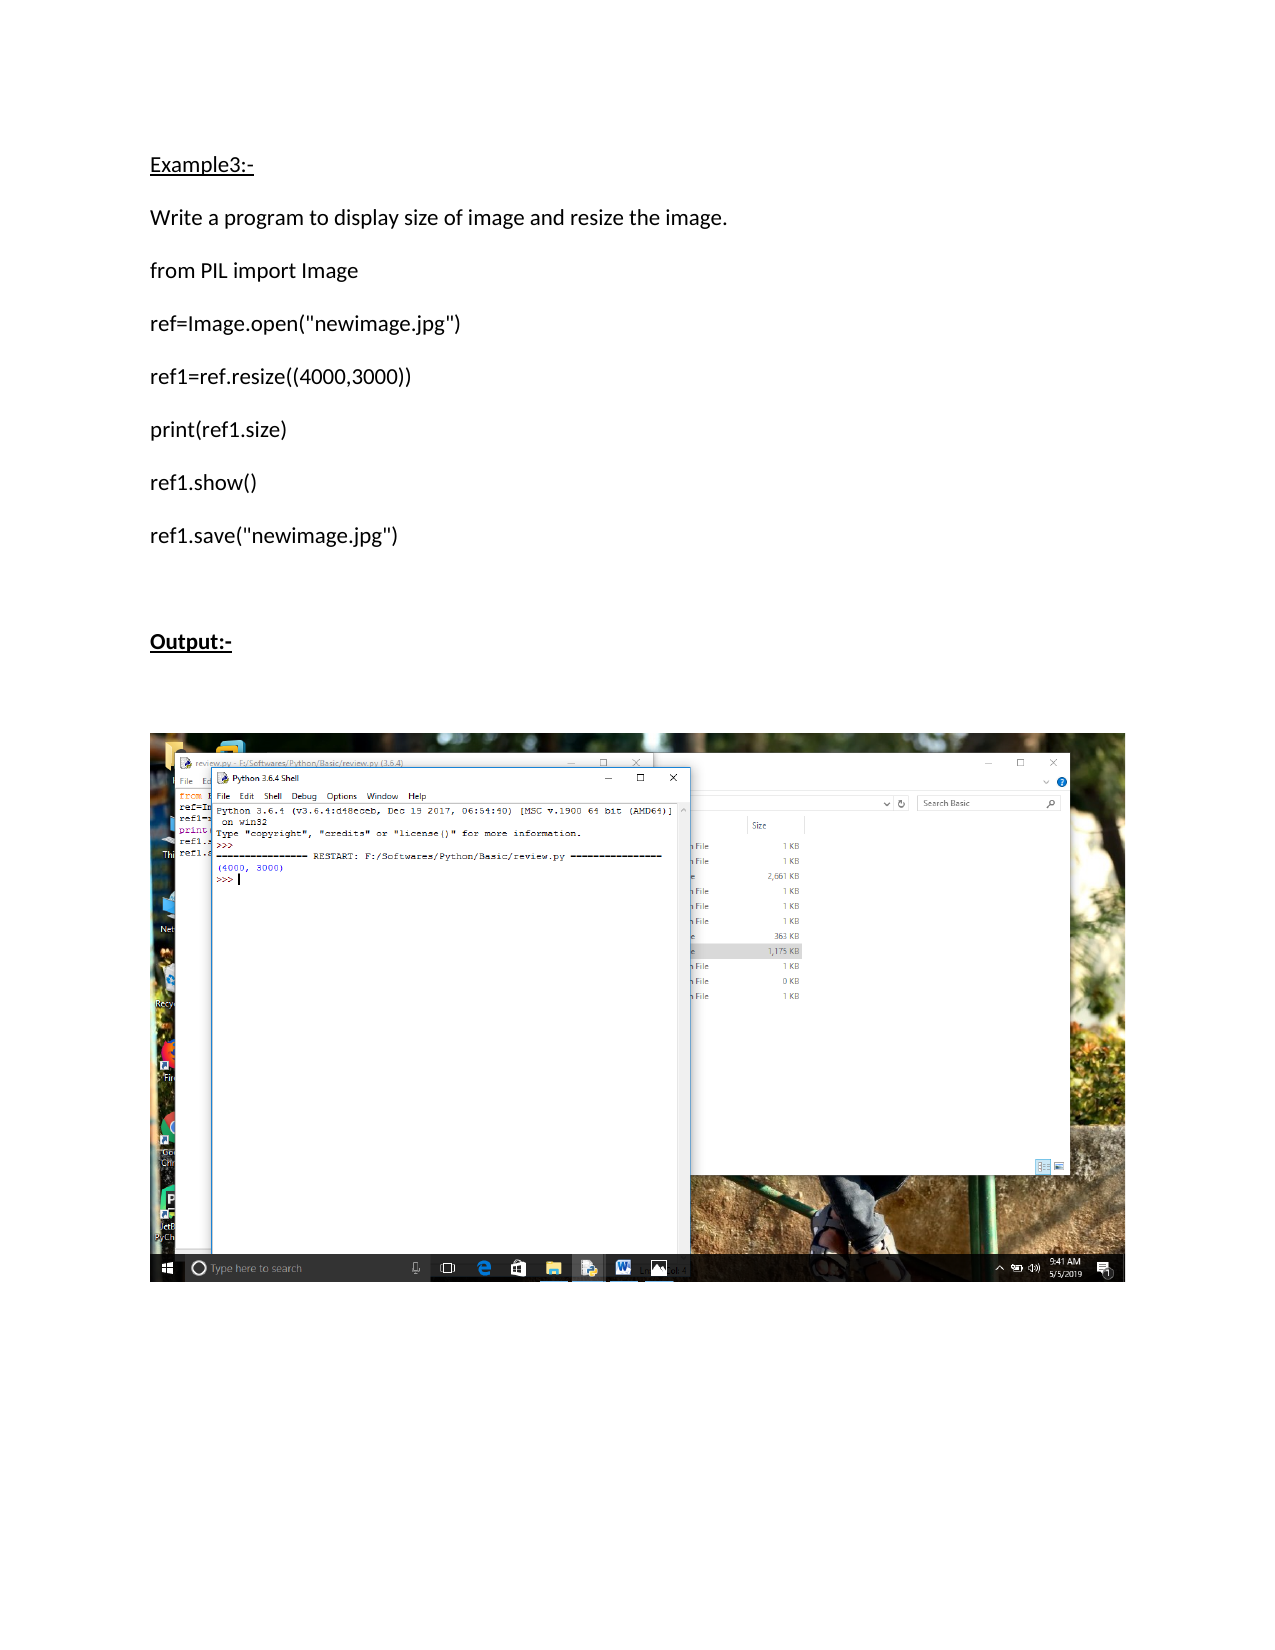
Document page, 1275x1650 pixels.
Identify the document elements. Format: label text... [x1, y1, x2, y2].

text Example3:- [150, 150, 1125, 178]
text from PIL import Image [150, 256, 1125, 284]
text ref=Image.open("newimage.jpg") [150, 309, 1125, 337]
text Write a program to display size of image and resize the image. [150, 203, 1125, 231]
text ref1.save("newimage.jpg") [150, 521, 1125, 549]
text ref1.show() [150, 468, 1125, 496]
text ref1=ref.resize((4000,3000)) [150, 362, 1125, 390]
picture [150, 733, 1125, 1282]
text Output:- [150, 627, 1125, 655]
text print(ref1.size) [150, 415, 1125, 443]
